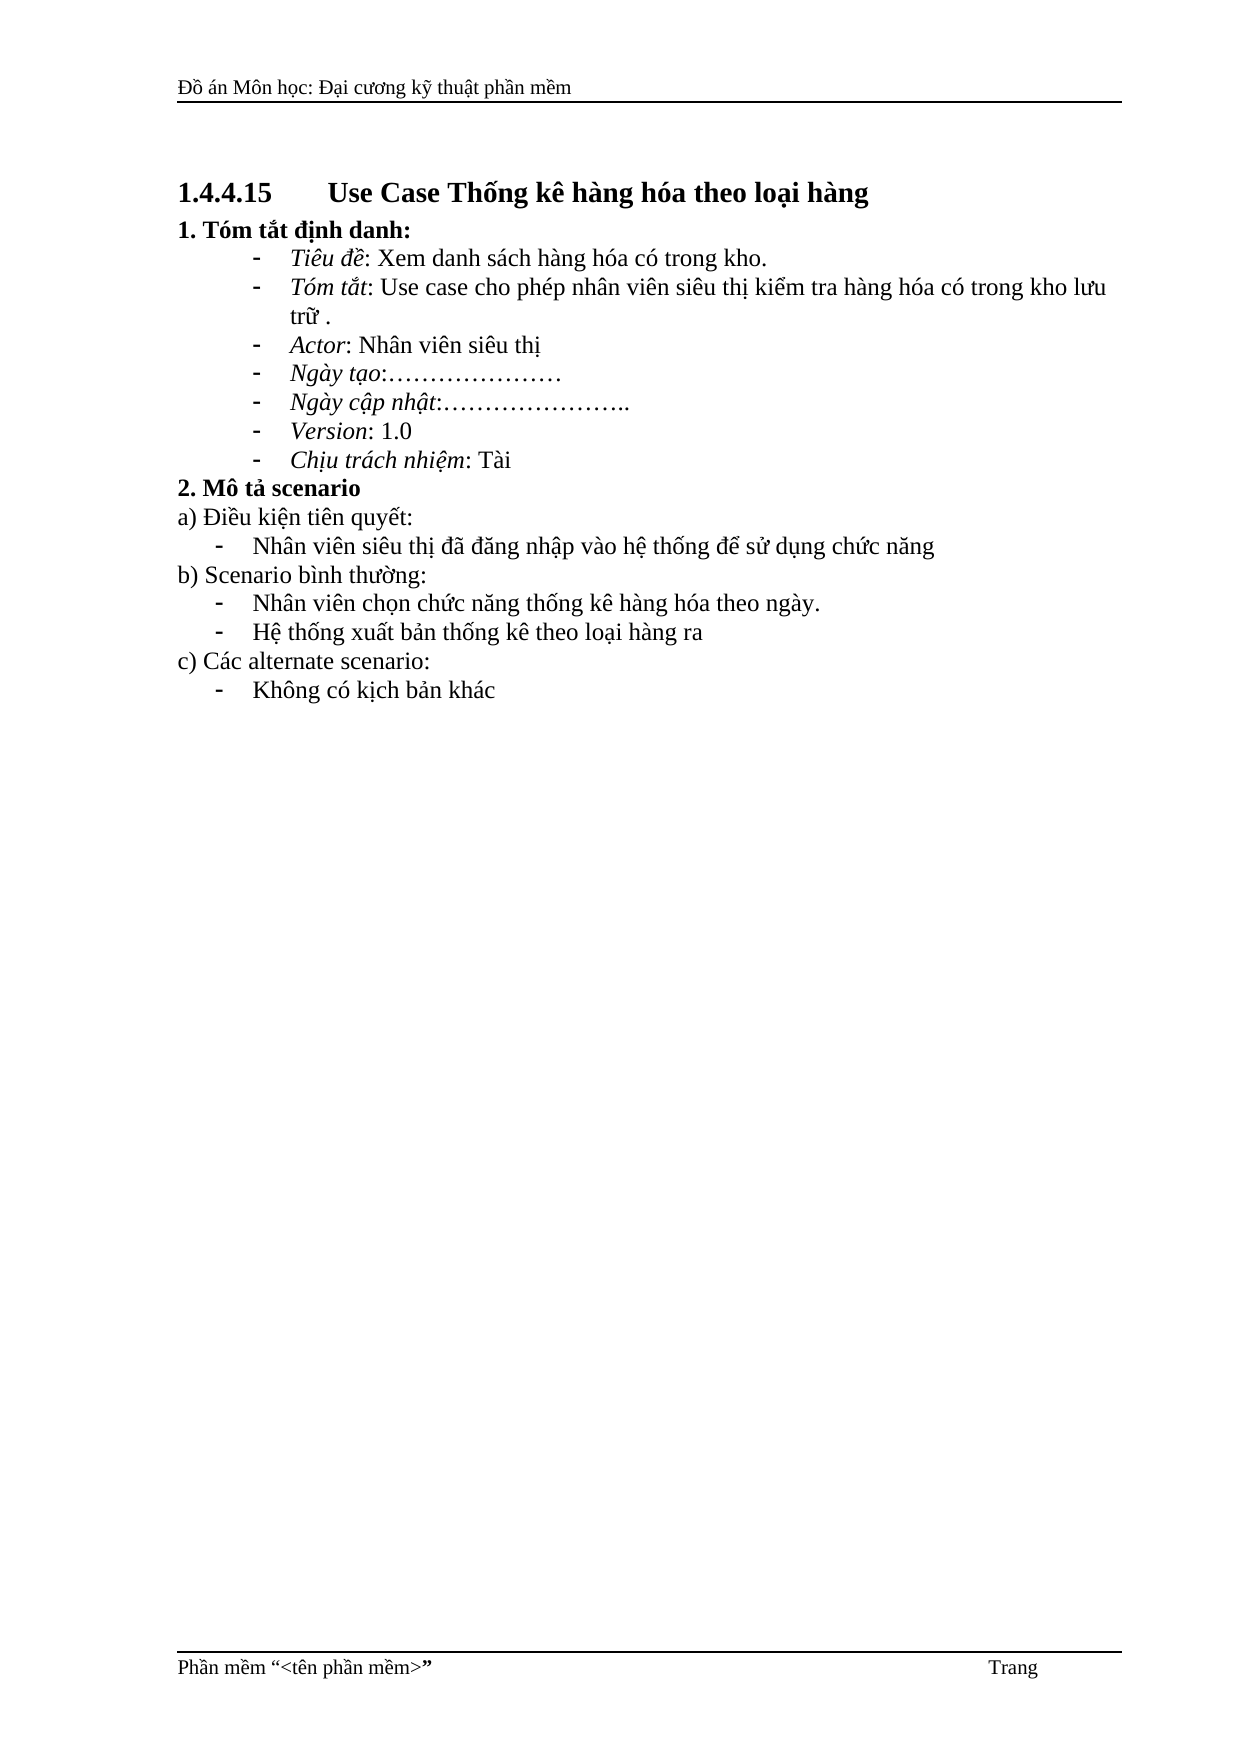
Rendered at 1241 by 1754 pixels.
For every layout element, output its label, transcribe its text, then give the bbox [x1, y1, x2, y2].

list Không có kịch bản khác [215, 675, 1122, 703]
list Version: 1.0 [252, 416, 1122, 445]
text b) Scenario bình thường: [177, 560, 1122, 588]
text 2. Mô tả scenario [177, 473, 1122, 502]
list Nhân viên chọn chức năng thống kê hàng hóa theo ngày. [215, 588, 1122, 617]
list Tiêu đề: Xem danh sách hàng hóa có trong kho. [252, 243, 1122, 272]
text a) Điều kiện tiên quyết: [177, 502, 1122, 531]
list Ngày cập nhật:………………….. [252, 387, 1122, 416]
subtitle Use Case Thống kê hàng hóa theo loại hàng [177, 175, 1122, 208]
text c) Các alternate scenario: [177, 646, 1122, 675]
list Actor: Nhân viên siêu thị [252, 330, 1122, 358]
list Chịu trách nhiệm: Tài [252, 445, 1122, 473]
text 1. Tóm tắt định danh: [177, 215, 1122, 243]
list Hệ thống xuất bản thống kê theo loại hàng ra [215, 617, 1122, 646]
list Nhân viên siêu thị đã đăng nhập vào hệ thống để sử dụng chức năng [215, 531, 1122, 560]
list Tóm tắt: Use case cho phép nhân viên siêu thị kiểm tra hàng hóa có trong kho lưu trữ . [252, 272, 1122, 330]
list Ngày tạo:………………… [252, 358, 1122, 387]
